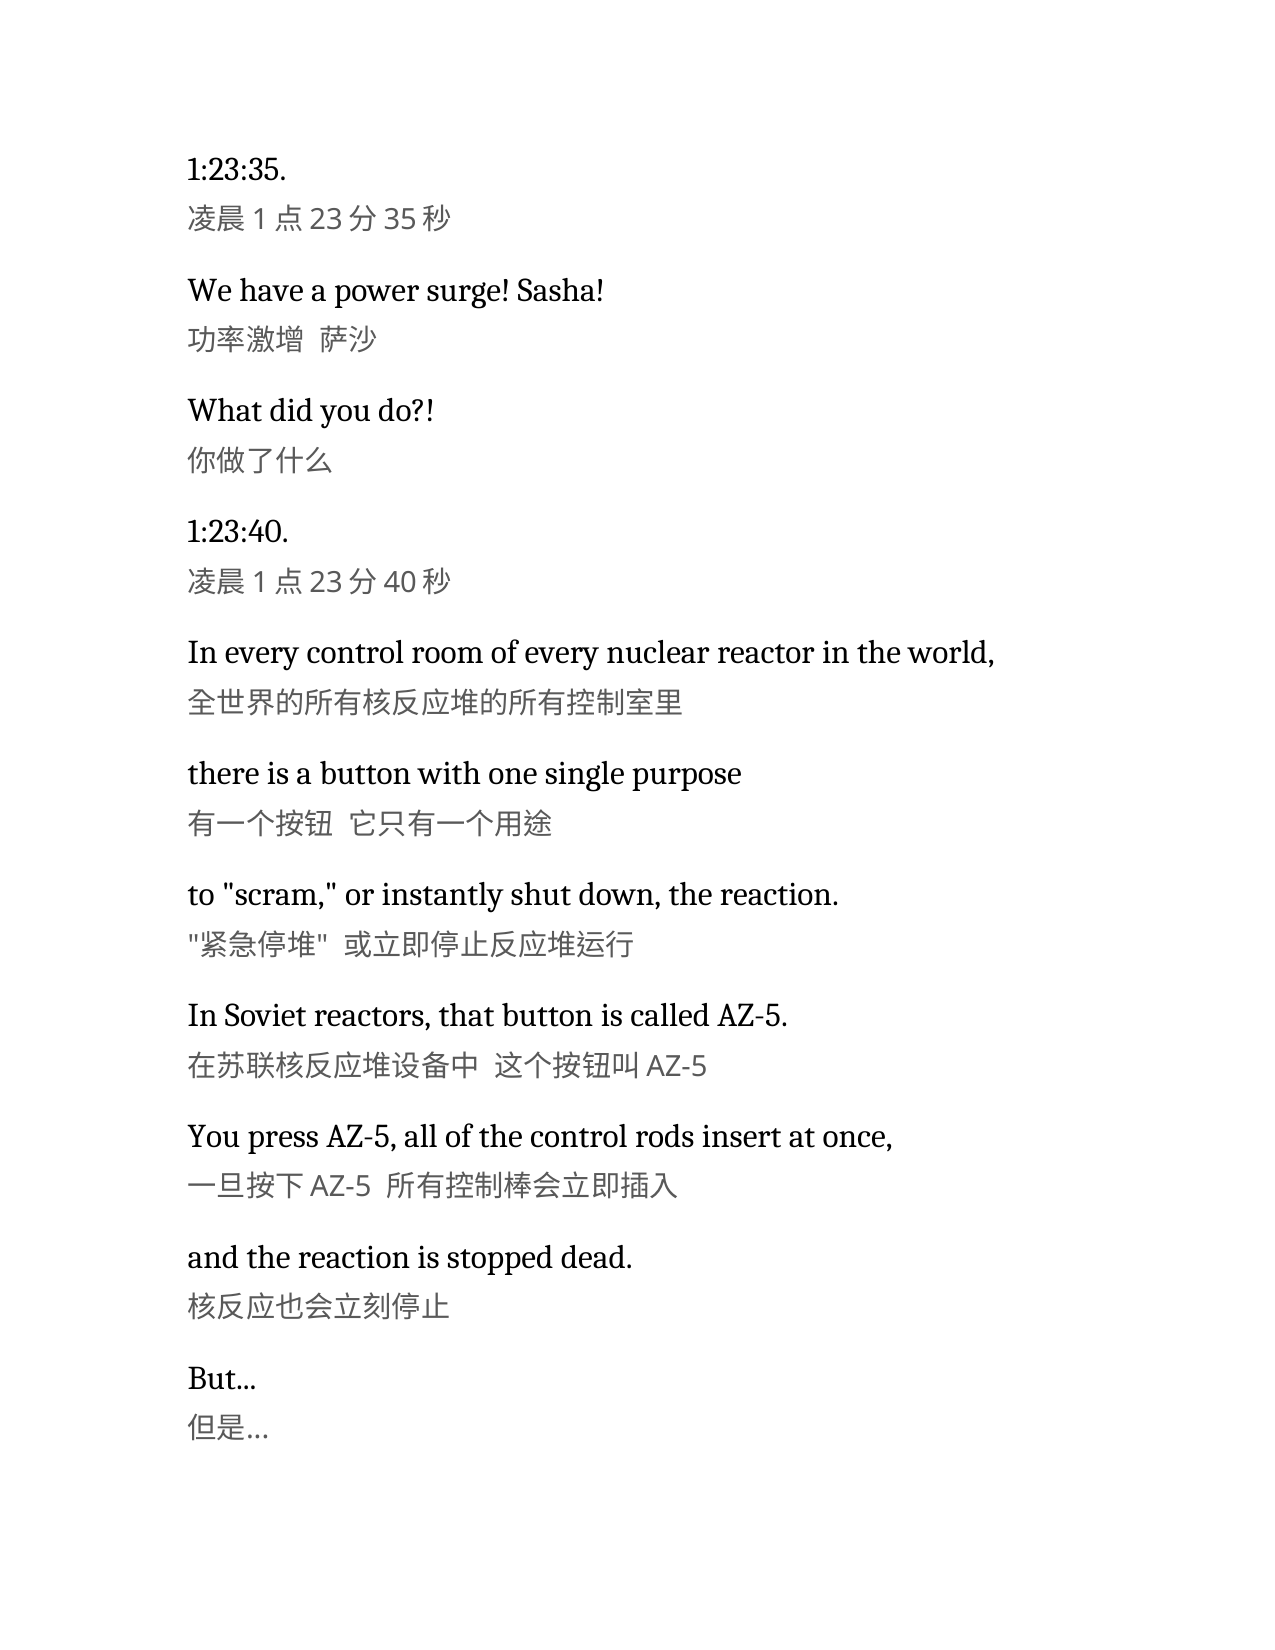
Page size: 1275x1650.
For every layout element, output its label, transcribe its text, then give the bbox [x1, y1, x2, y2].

text 一旦按下AZ-5 所有控制棒会立即插入 [187, 1166, 1087, 1205]
text 核反应也会立刻停止 [187, 1287, 1087, 1326]
text In Soviet reactors, that button is called AZ-5. [187, 997, 1087, 1035]
text 凌晨1点23分40秒 [187, 561, 1087, 601]
text 有一个按钮 它只有一个用途 [187, 803, 1087, 843]
text there is a button with one single purpose [187, 755, 1087, 793]
text 功率激增 萨沙 [187, 319, 1087, 359]
text 你做了什么 [187, 440, 1087, 480]
text 1:23:40. [187, 513, 1087, 551]
text "紧急停堆" 或立即停止反应堆运行 [187, 924, 1087, 963]
text We have a power surge! Sasha! [187, 271, 1087, 309]
text What did you do?! [187, 392, 1087, 430]
text 凌晨1点23分35秒 [187, 198, 1087, 238]
text 但是... [187, 1408, 1087, 1447]
text 在苏联核反应堆设备中 这个按钮叫AZ-5 [187, 1045, 1087, 1084]
text But... [187, 1359, 1087, 1398]
text 1:23:35. [187, 150, 1087, 188]
text and the reaction is stopped dead. [187, 1238, 1087, 1277]
text to "scram," or instantly shut down, the reaction. [187, 876, 1087, 914]
text 全世界的所有核反应堆的所有控制室里 [187, 682, 1087, 722]
text You press AZ-5, all of the control rods insert at once, [187, 1117, 1087, 1156]
text In every control room of every nuclear reactor in the world, [187, 634, 1087, 672]
